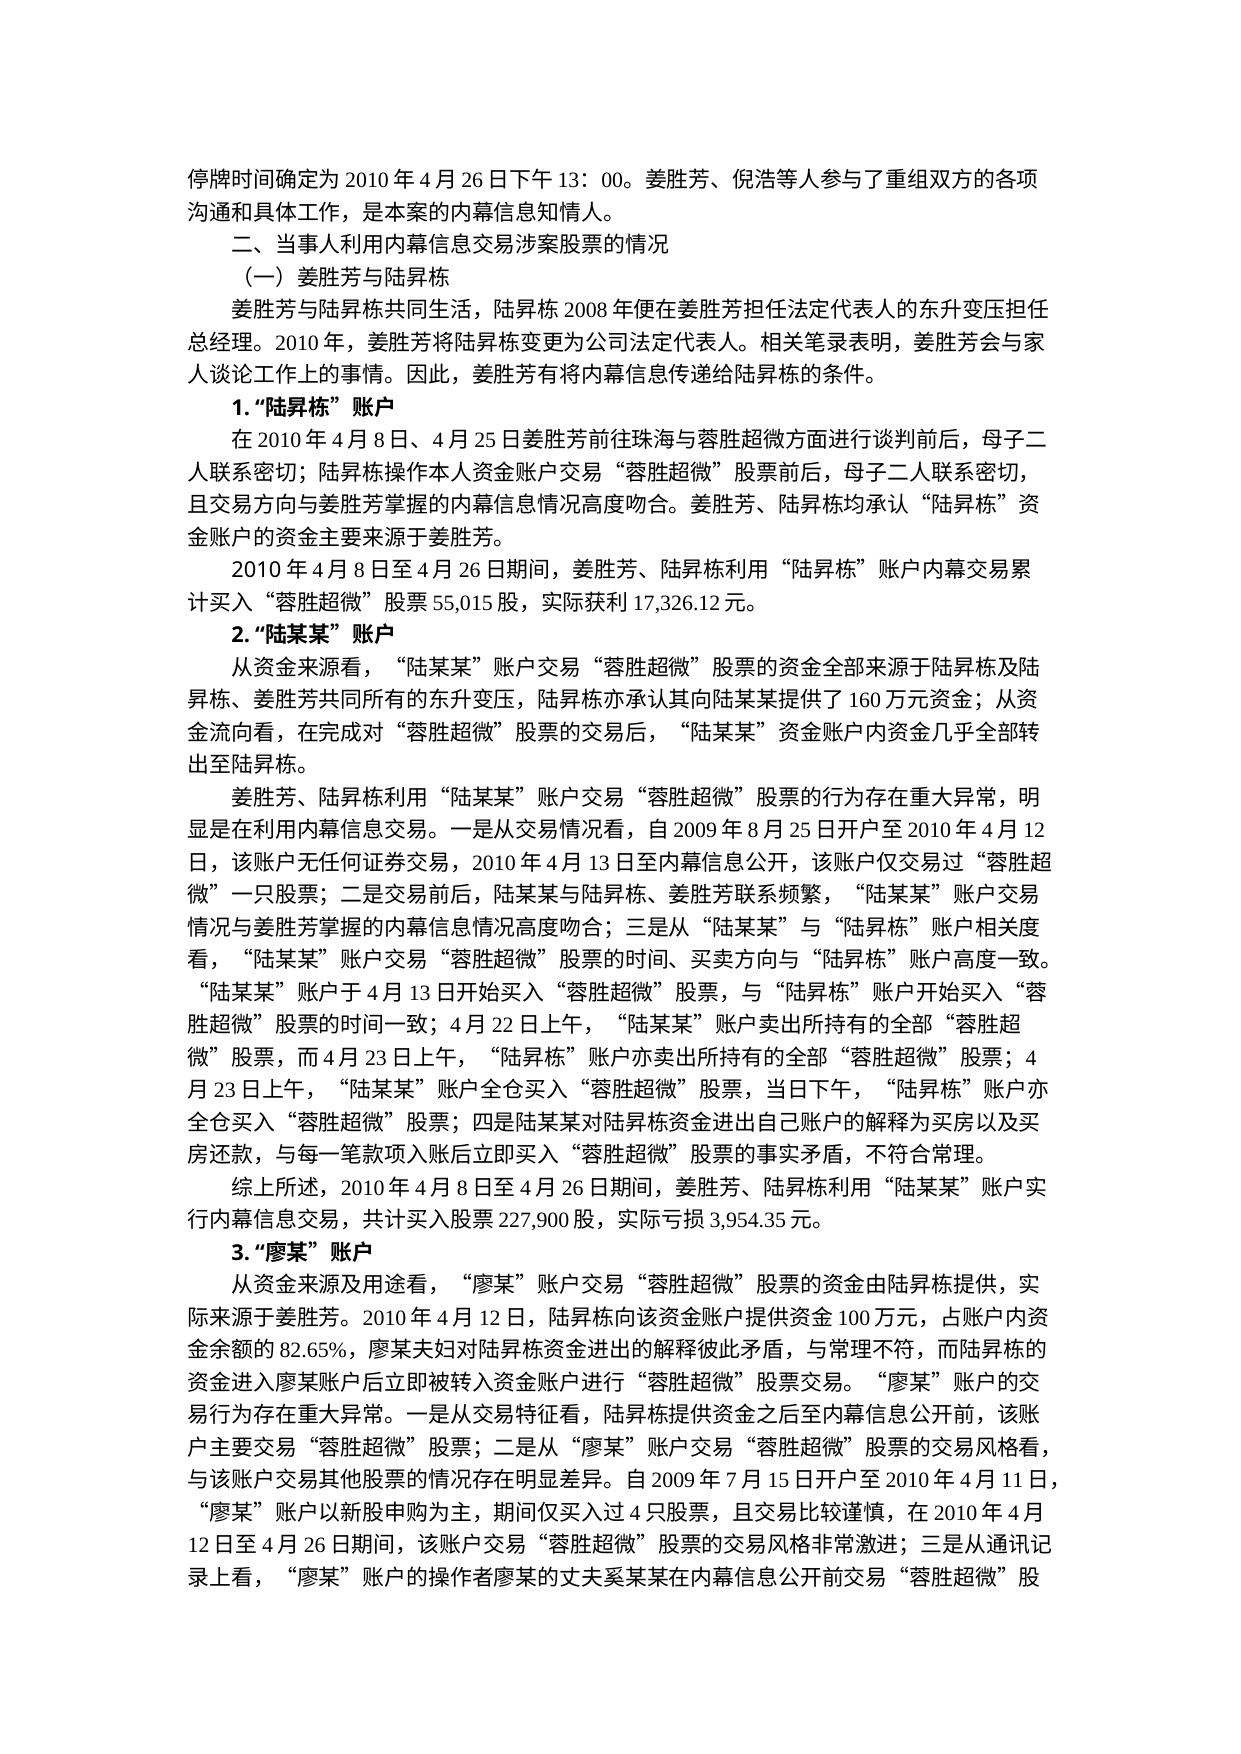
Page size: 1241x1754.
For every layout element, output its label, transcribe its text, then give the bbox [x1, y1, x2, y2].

text 姜胜芳与陆昇栋共同生活，陆昇栋2008年便在姜胜芳担任法定代表人的东升变压担任总经理。2010年，姜胜芳将陆昇栋变更为公司法定代表人。相关笔录表明，姜胜芳会与家人谈论工作上的事情。因此，姜胜芳有将内幕信息传递给陆昇栋的条件。 [187, 292, 1053, 389]
text 二、当事人利用内幕信息交易涉案股票的情况 [187, 227, 1053, 259]
text 从资金来源看，“陆某某”账户交易“蓉胜超微”股票的资金全部来源于陆昇栋及陆昇栋、姜胜芳共同所有的东升变压，陆昇栋亦承认其向陆某某提供了160万元资金；从资金流向看，在完成对“蓉胜超微”股票的交易后，“陆某某”资金账户内资金几乎全部转出至陆昇栋。 [187, 649, 1053, 779]
text 3. “廖某”账户 [187, 1234, 1053, 1267]
text 综上所述，2010年4月8日至4月26日期间，姜胜芳、陆昇栋利用“陆某某”账户实行内幕信息交易，共计买入股票227,900股，实际亏损3,954.35元。 [187, 1169, 1053, 1234]
text 2. “陆某某”账户 [187, 617, 1053, 649]
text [187, 1267, 1053, 1592]
text 姜胜芳、陆昇栋利用“陆某某”账户交易“蓉胜超微”股票的行为存在重大异常，明显是在利用内幕信息交易。一是从交易情况看，自2009年8月25日开户至2010年4月12日，该账户无任何证券交易，2010年4月13日至内幕信息公开，该账户仅交易过“蓉胜超微”一只股票；二是交易前后，陆某某与陆昇栋、姜胜芳联系频繁，“陆某某”账户交易情况与姜胜芳掌握的内幕信息情况高度吻合；三是从“陆某某”与“陆昇栋”账户相关度看，“陆某某”账户交易“蓉胜超微”股票的时间、买卖方向与“陆昇栋”账户高度一致。“陆某某”账户于4月13日开始买入“蓉胜超微”股票，与“陆昇栋”账户开始买入“蓉胜超微”股票的时间一致；4月22日上午，“陆某某”账户卖出所持有的全部“蓉胜超微”股票，而4月23日上午，“陆昇栋”账户亦卖出所持有的全部“蓉胜超微”股票；4月23日上午，“陆某某”账户全仓买入“蓉胜超微”股票，当日下午，“陆昇栋”账户亦全仓买入“蓉胜超微”股票；四是陆某某对陆昇栋资金进出自己账户的解释为买房以及买房还款，与每一笔款项入账后立即买入“蓉胜超微”股票的事实矛盾，不符合常理。 [187, 779, 1053, 1169]
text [187, 162, 1053, 227]
text 1. “陆昇栋”账户 [187, 389, 1053, 422]
text 2010年4月8日至4月26日期间，姜胜芳、陆昇栋利用“陆昇栋”账户内幕交易累计买入“蓉胜超微”股票55,015股，实际获利17,326.12元。 [187, 552, 1053, 617]
text 在2010年4月8日、4月25日姜胜芳前往珠海与蓉胜超微方面进行谈判前后，母子二人联系密切；陆昇栋操作本人资金账户交易“蓉胜超微”股票前后，母子二人联系密切，且交易方向与姜胜芳掌握的内幕信息情况高度吻合。姜胜芳、陆昇栋均承认“陆昇栋”资金账户的资金主要来源于姜胜芳。 [187, 422, 1053, 552]
text （一）姜胜芳与陆昇栋 [187, 259, 1053, 292]
